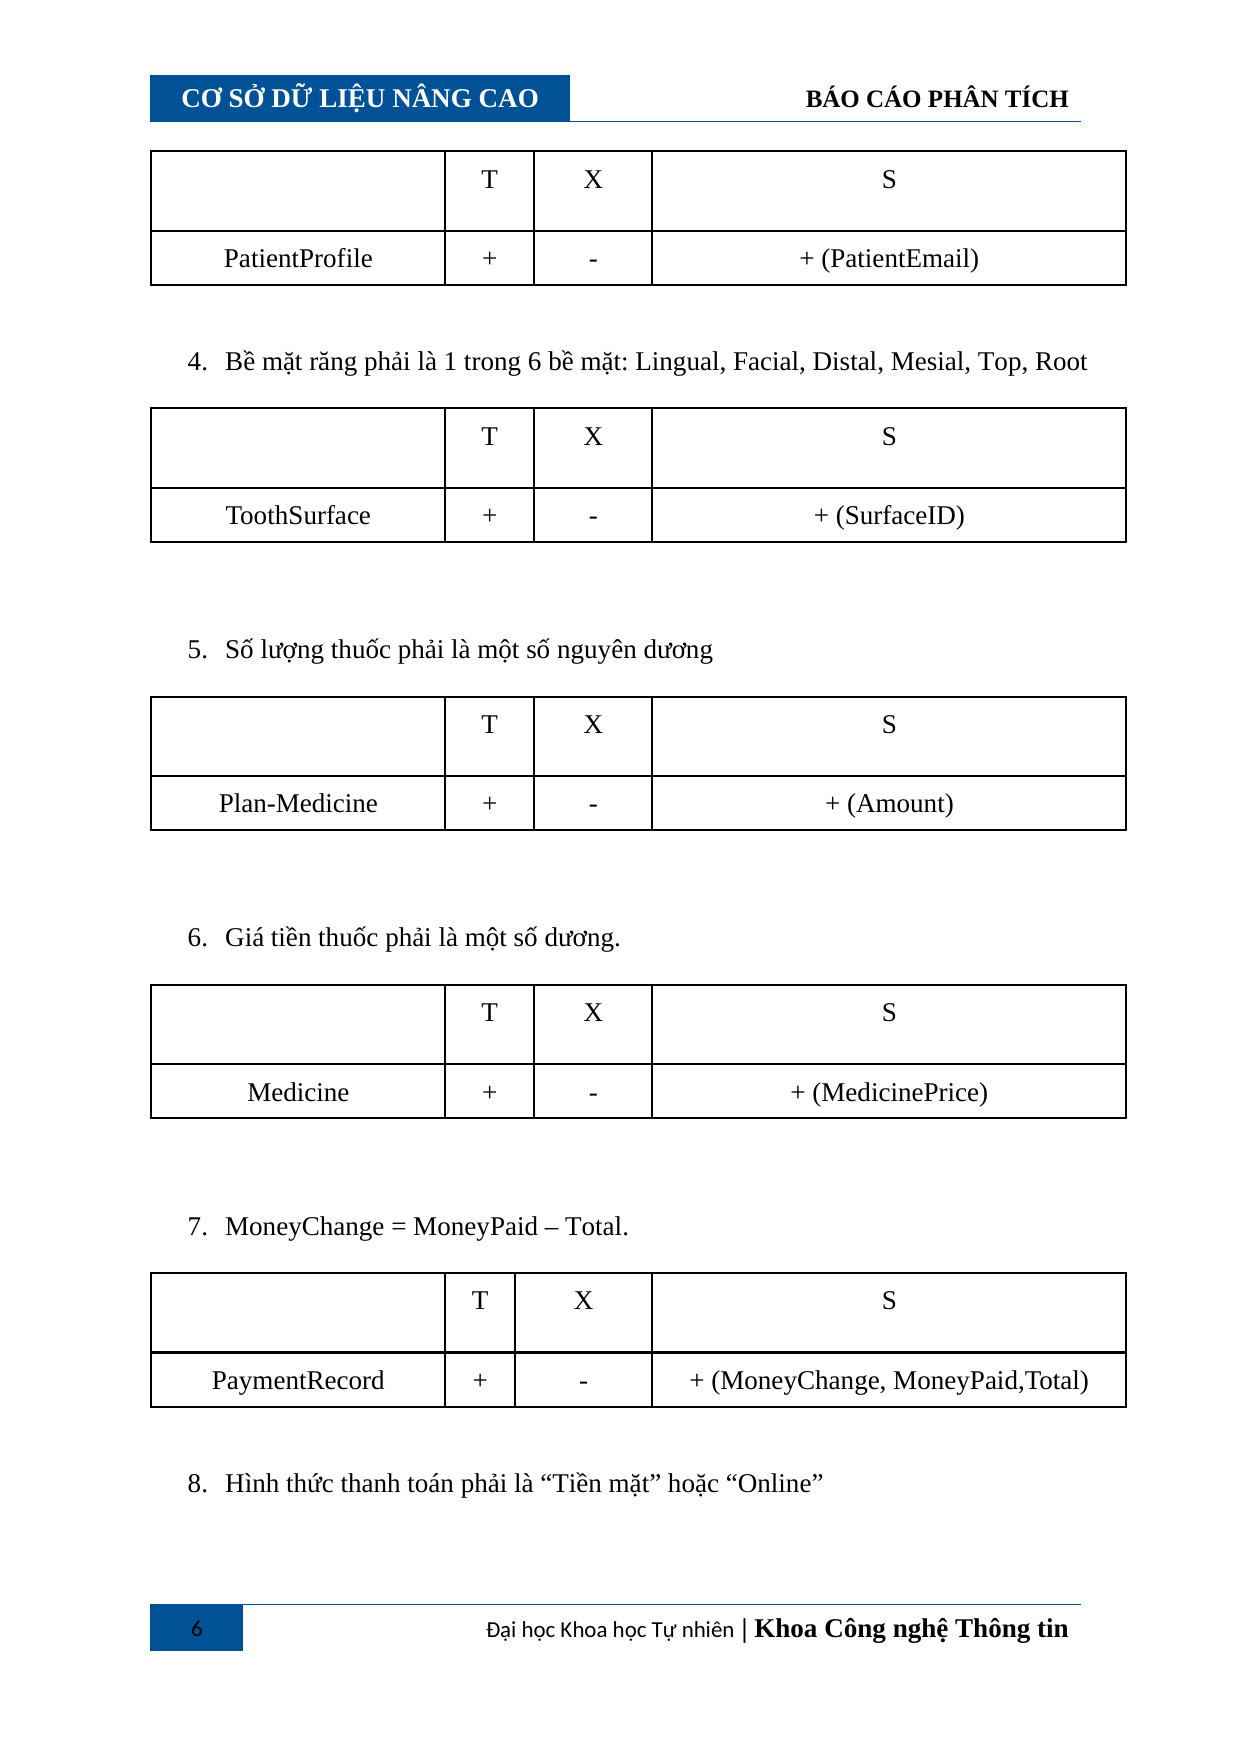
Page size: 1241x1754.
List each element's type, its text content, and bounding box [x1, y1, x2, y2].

table_header S [653, 1274, 1125, 1351]
table_header S [653, 986, 1125, 1063]
table_cell - [535, 232, 651, 284]
list Bề mặt răng phải là 1 trong 6 bề mặt: Lingual, Facial, Distal, Mesial, Top, Root [187, 345, 1090, 376]
list Số lượng thuốc phải là một số nguyên dương [187, 633, 1090, 664]
table_cell + (MedicinePrice) [653, 1065, 1125, 1117]
list Giá tiền thuốc phải là một số dương. [187, 921, 1090, 953]
table_cell + [446, 777, 533, 829]
table_header X [535, 986, 651, 1063]
table_cell - [535, 489, 651, 541]
table_header X [535, 409, 651, 487]
table_header [152, 986, 444, 1063]
table_header S [653, 698, 1125, 775]
table_cell PatientProfile [152, 232, 444, 284]
table_cell + (Amount) [653, 777, 1125, 829]
table_cell + [446, 1354, 514, 1406]
table_header S [653, 152, 1125, 230]
table_cell + (PatientEmail) [653, 232, 1125, 284]
table_cell ToothSurface [152, 489, 444, 541]
list Hình thức thanh toán phải là “Tiền mặt” hoặc “Online” [187, 1467, 1090, 1498]
table_cell Medicine [152, 1065, 444, 1117]
table_cell - [516, 1354, 651, 1406]
table_cell + [446, 232, 533, 284]
table_cell PaymentRecord [152, 1354, 444, 1406]
table_header T [446, 152, 533, 230]
table_cell - [535, 777, 651, 829]
table_header [152, 152, 444, 230]
table_header T [446, 698, 533, 775]
table_header X [516, 1274, 651, 1351]
table_cell + (MoneyChange, MoneyPaid,Total) [653, 1354, 1125, 1406]
table_header [152, 409, 444, 487]
table_header [152, 698, 444, 775]
table_cell + [446, 1065, 533, 1117]
table_header S [653, 409, 1125, 487]
table_header T [446, 409, 533, 487]
table_cell + [446, 489, 533, 541]
list MoneyChange = MoneyPaid – Total. [187, 1210, 1090, 1241]
table_cell - [535, 1065, 651, 1117]
table_header [152, 1274, 444, 1351]
table_header X [535, 152, 651, 230]
table_cell + (SurfaceID) [653, 489, 1125, 541]
table_header T [446, 1274, 514, 1351]
table_header T [446, 986, 533, 1063]
table_cell Plan-Medicine [152, 777, 444, 829]
table_header X [535, 698, 651, 775]
